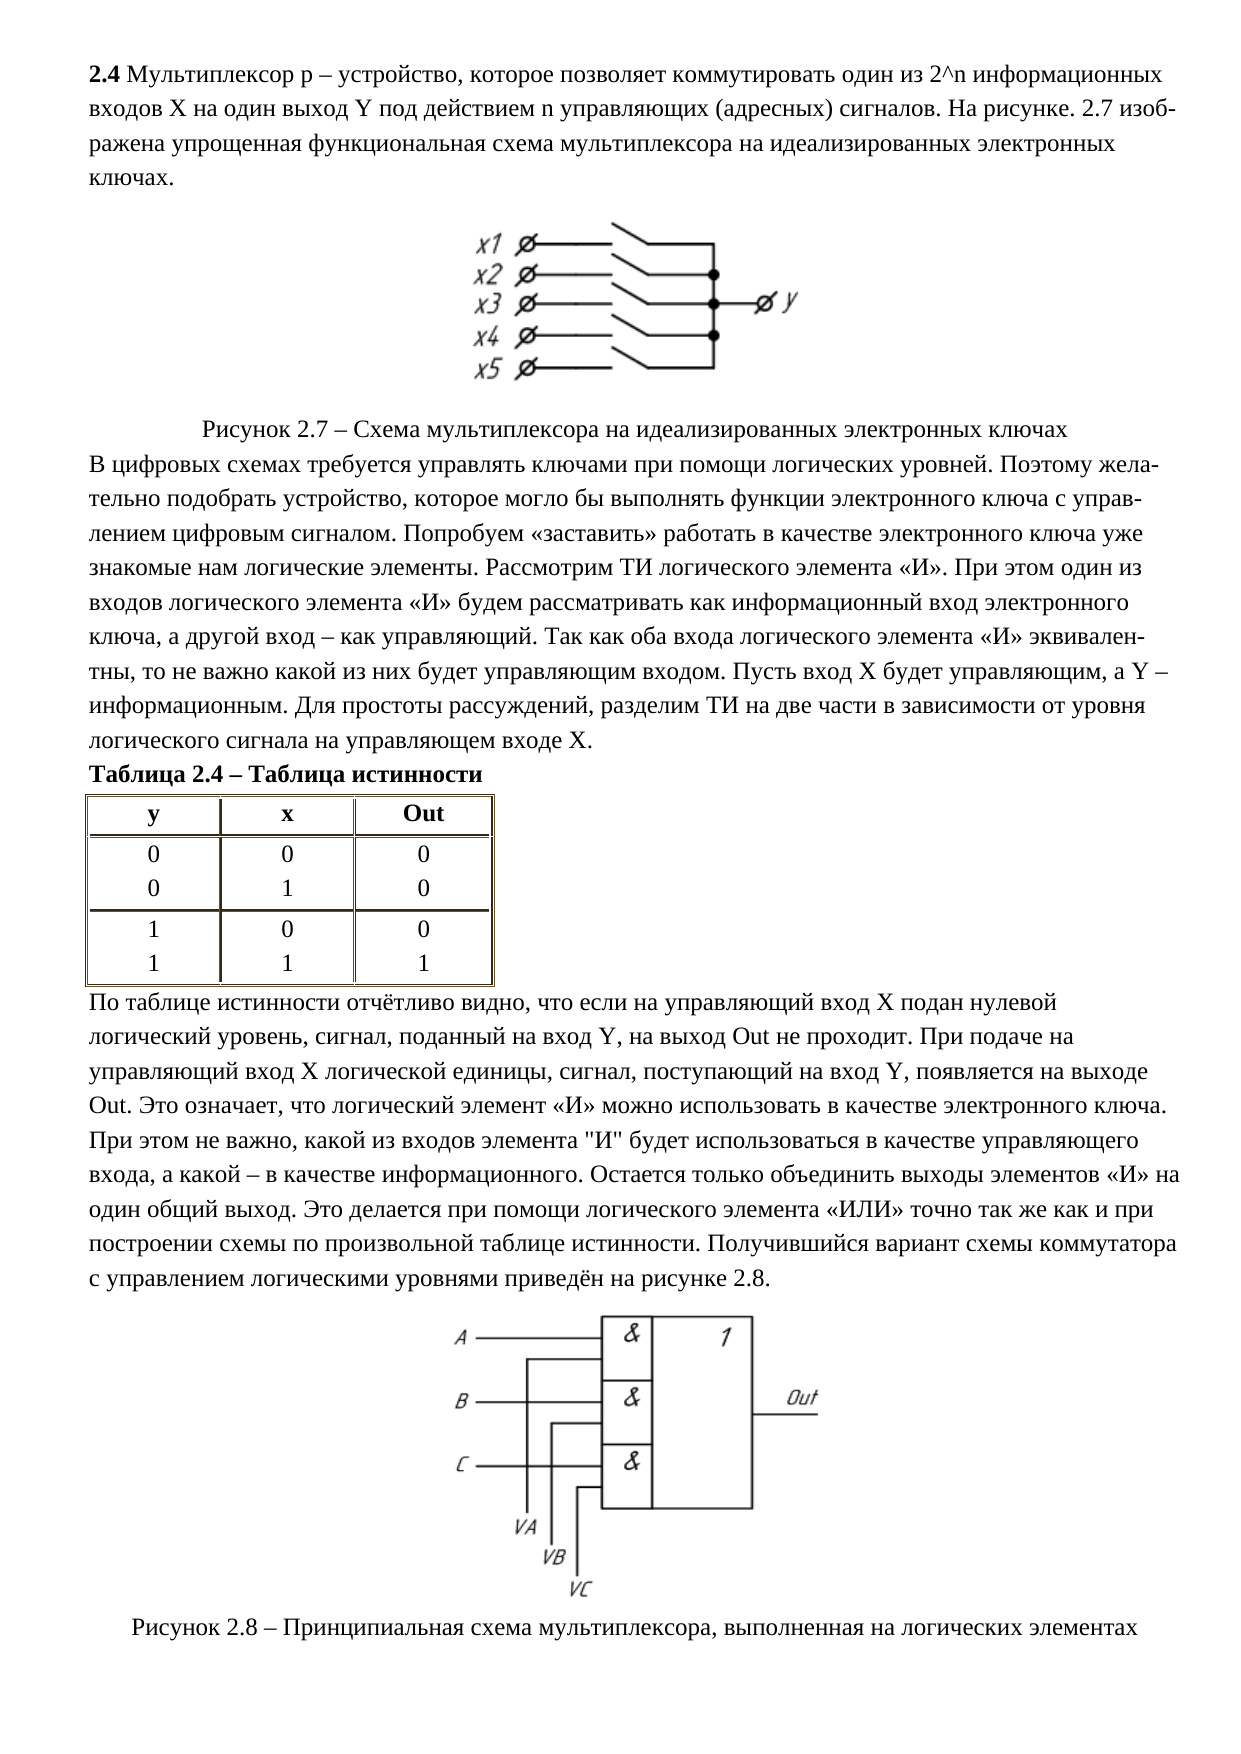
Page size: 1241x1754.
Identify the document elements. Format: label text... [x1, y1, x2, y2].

text В цифровых схемах требуется управлять ключами при помощи логических уровней. Поэтому жела-тельно подобрать устройство, которое могло бы выполнять функции электронного ключа с управ-лением цифровым сигналом. Попробуем «заставить» работать в качестве электронного ключа уже знакомые нам логические элементы. Рассмотрим ТИ логического элемента «И». При этом один из входов логического элемента «И» будем рассматривать как информационный вход электронного ключа, а другой вход – как управляющий. Так как оба входа логического элемента «И» эквивален-тны, то не важно какой из них будет управляющим входом. Пусть вход X будет управляющим, а Y – информационным. Для простоты рассуждений, разделим ТИ на две части в зависимости от уровня логического сигнала на управляющем входе X. [89, 449, 1181, 753]
table_header y [88, 797, 220, 834]
text 2.4 Мультиплексор р – устройство, которое позволяет коммутировать один из 2^n информационных входов X на один выход Y под действием n управляющих (адресных) сигналов. На рисунке. 2.7 изоб-ражена упрощенная функциональная схема мультиплексора на идеализированных электронных ключах. [89, 59, 1181, 191]
table_cell 0 1 [222, 838, 353, 909]
text Таблица 2.4 – Таблица истинности [89, 759, 1181, 788]
text Рисунок 2.8 – Принципиальная схема мультиплексора, выполненная на логических элементах [89, 1612, 1181, 1641]
table_header x [220, 797, 354, 834]
text По таблице истинности отчётливо видно, что если на управляющий вход X подан нулевой логический уровень, сигнал, поданный на вход Y, на выход Out не проходит. При подаче на управляющий вход X логической единицы, сигнал, поступающий на вход Y, появляется на выходе Out. Это означает, что логический элемент «И» можно использовать в качестве электронного ключа. При этом не важно, какой из входов элемента "И" будет использоваться в качестве управляющего входа, а какой – в качестве информационного. Остается только объединить выходы элементов «И» на один общий выход. Это делается при помощи логического элемента «ИЛИ» точно так же как и при построении схемы по произвольной таблице истинности. Получившийся вариант схемы коммутатора с управлением логическими уровнями приведён на рисунке 2.8. [89, 987, 1181, 1291]
table_header Out [355, 797, 491, 834]
picture [456, 197, 814, 409]
table_cell 0 0 [356, 834, 492, 909]
table_cell 0 1 [355, 909, 491, 984]
text Рисунок 2.7 – Схема мультиплексора на идеализированных электронных ключах [89, 414, 1181, 443]
picture [428, 1297, 842, 1607]
table_cell 1 1 [88, 909, 220, 984]
table_cell 0 0 [88, 834, 219, 909]
table_cell 0 1 [220, 912, 354, 984]
